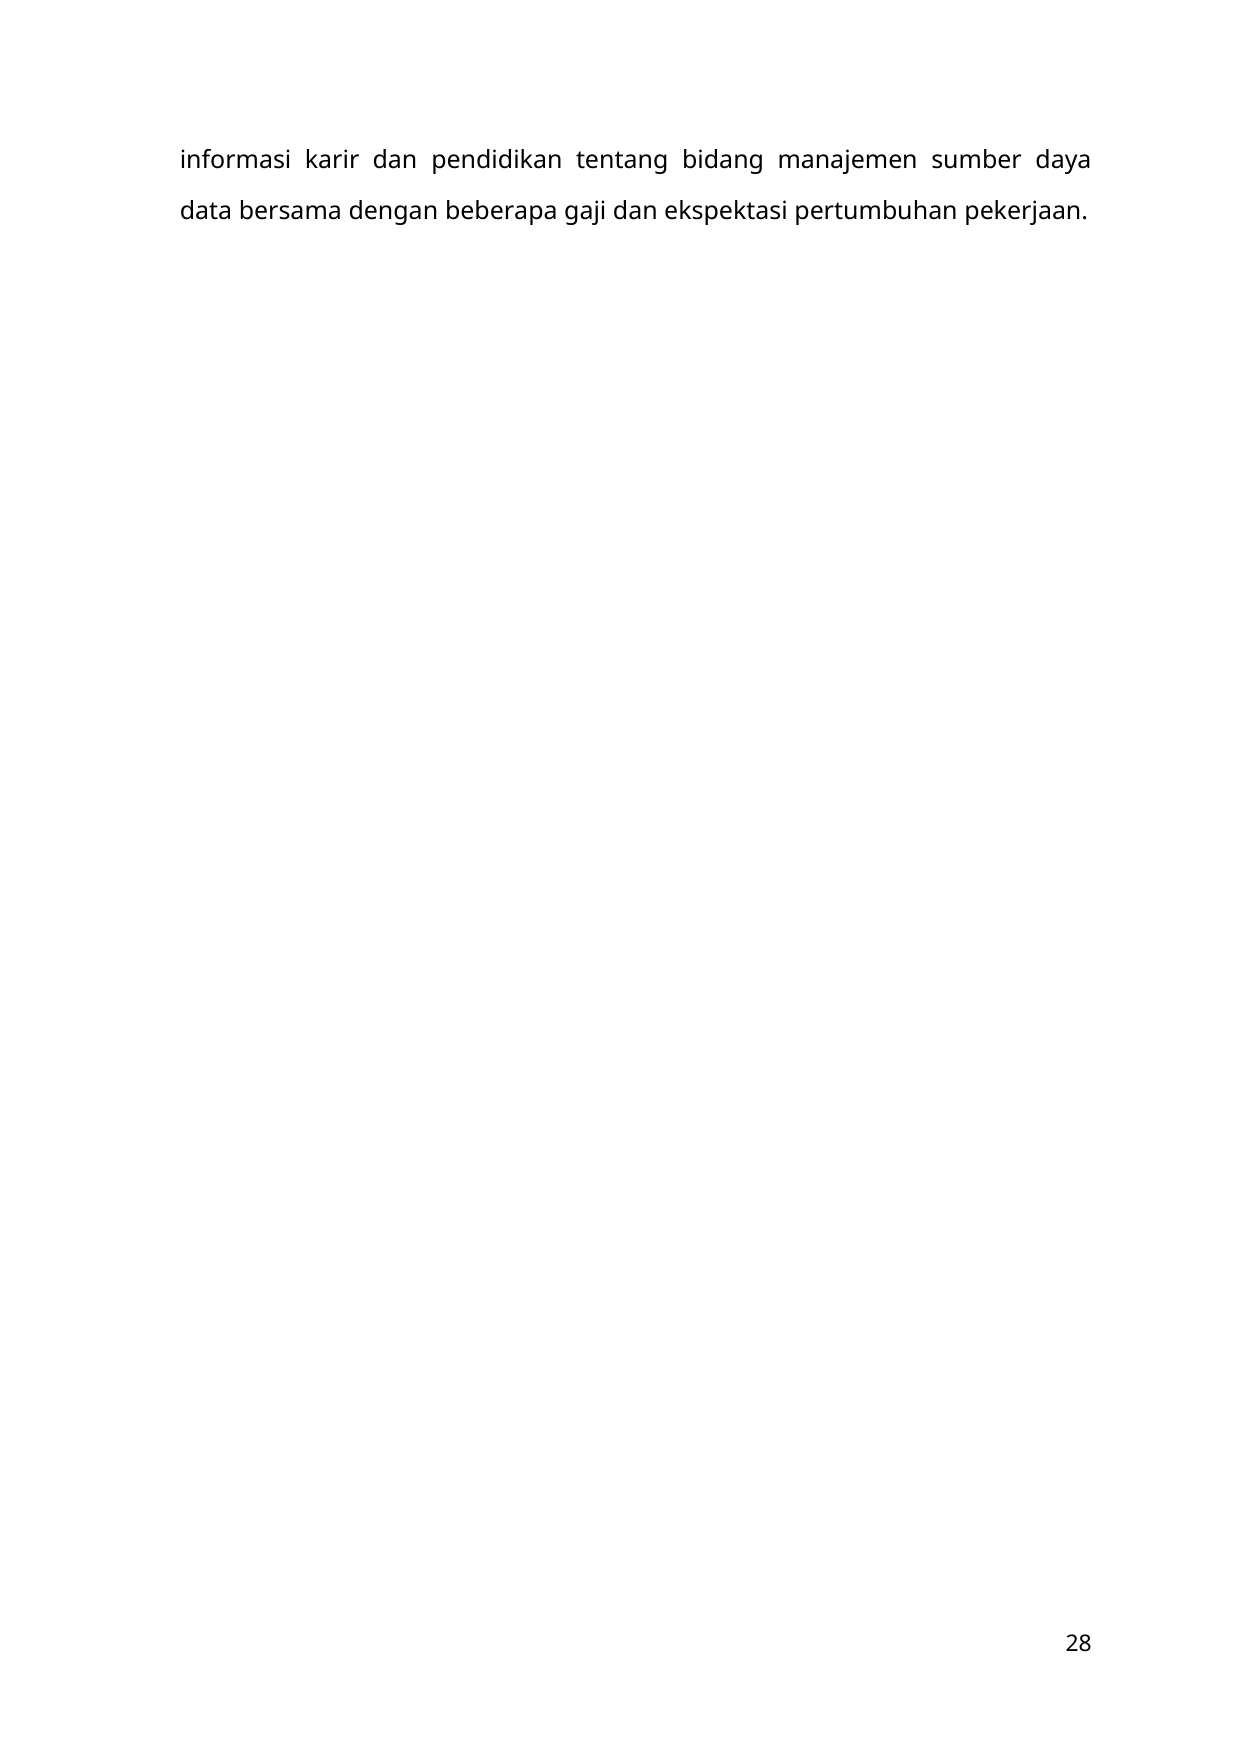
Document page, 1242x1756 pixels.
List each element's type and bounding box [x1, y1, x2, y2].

text [179, 142, 1092, 227]
